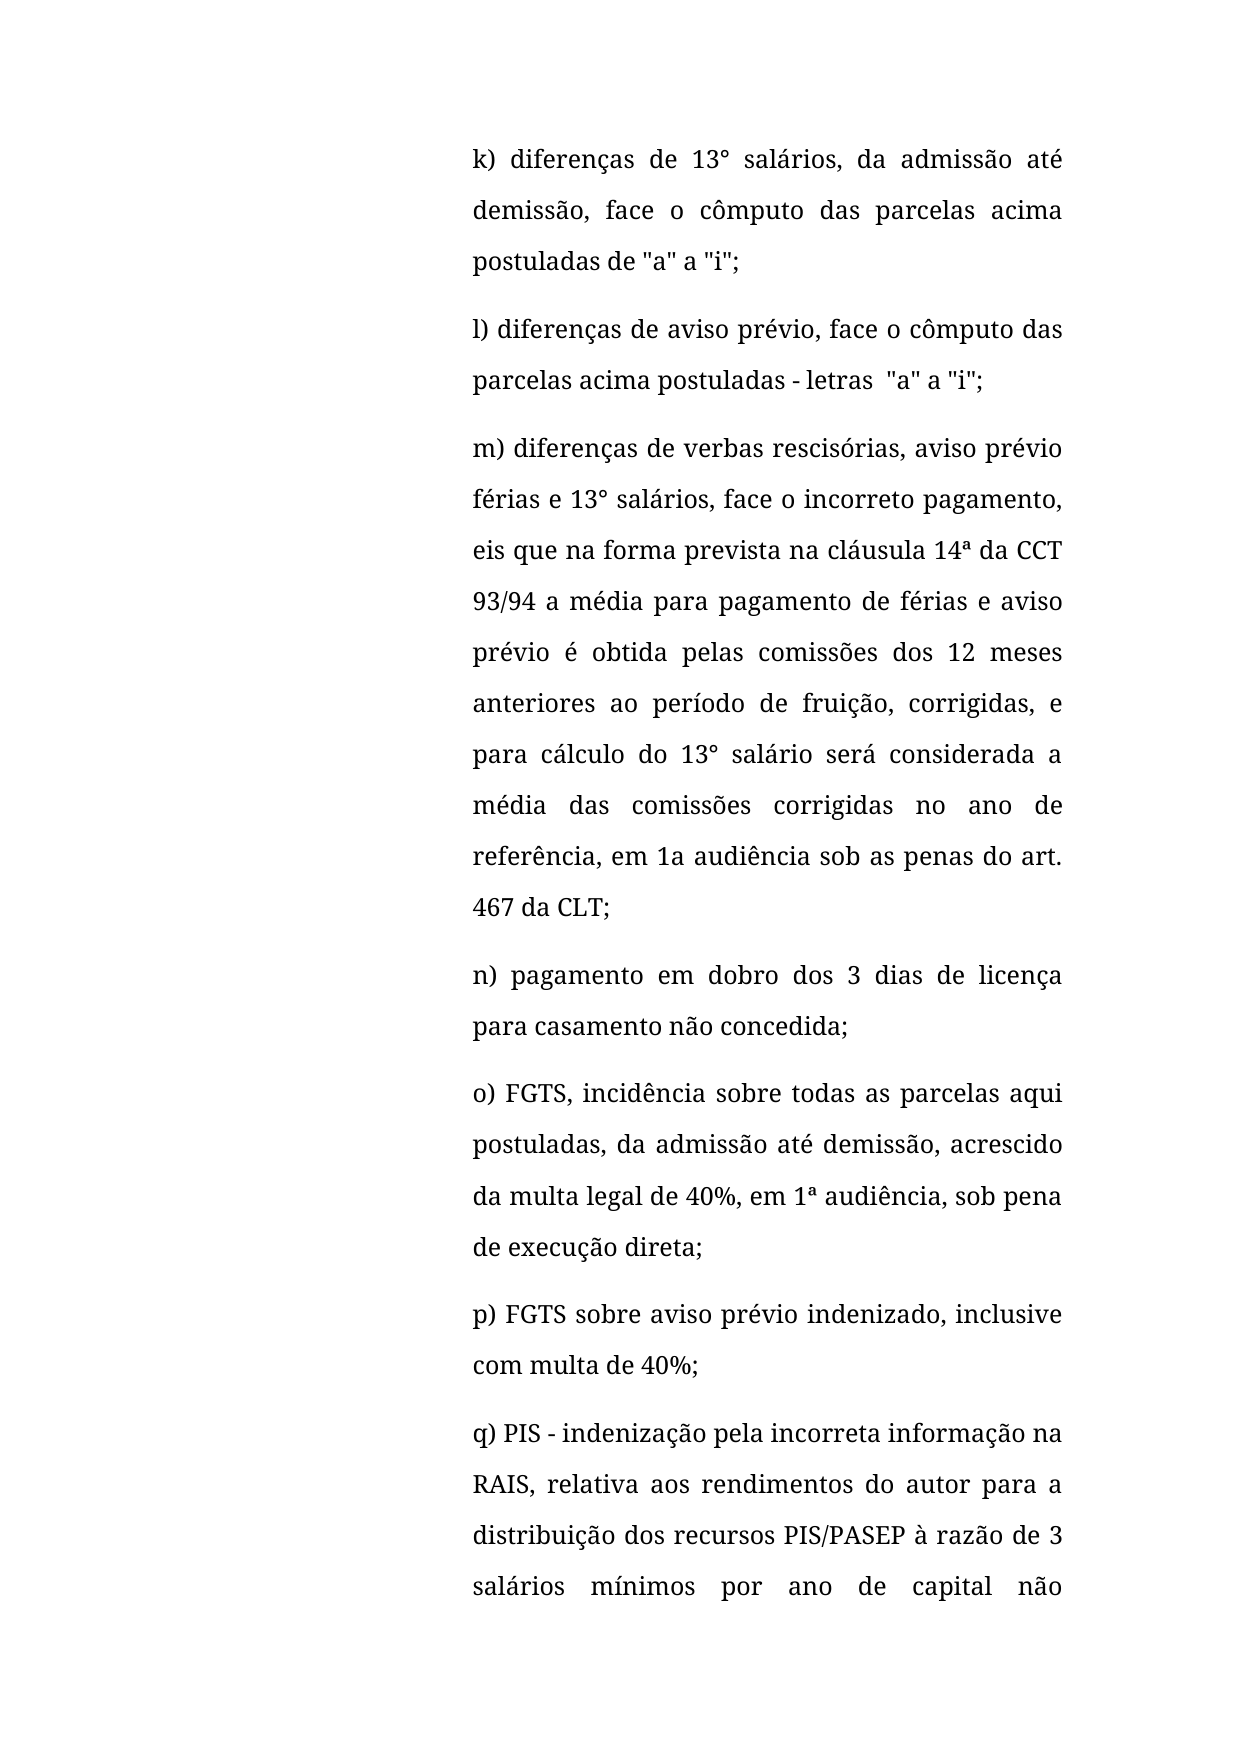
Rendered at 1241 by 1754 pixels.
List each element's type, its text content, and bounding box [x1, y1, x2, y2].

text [472, 1416, 1063, 1603]
text n) pagamento em dobro dos 3 dias de licença para casamento não concedida; [472, 957, 1063, 1042]
text p) FGTS sobre aviso prévio indenizado, inclusive com multa de 40%; [472, 1297, 1063, 1382]
text k) diferenças de 13° salários, da admissão até demissão, face o cômputo das parcelas acima postuladas de "a" a "i"; [472, 142, 1063, 278]
text m) diferenças de verbas rescisórias, aviso prévio férias e 13° salários, face o incorreto pagamento, eis que na forma prevista na cláusula 14ª da CCT 93/94 a média para pagamento de férias e aviso prévio é obtida pelas comissões dos 12 meses anteriores ao período de fruição, corrigidas, e para cálculo do 13° salário será considerada a média das comissões corrigidas no ano de referência, em 1a audiência sob as penas do art. 467 da CLT; [472, 430, 1063, 924]
text l) diferenças de aviso prévio, face o cômputo das parcelas acima postuladas - letras "a" a "i"; [472, 311, 1063, 397]
text o) FGTS, incidência sobre todas as parcelas aqui postuladas, da admissão até demissão, acrescido da multa legal de 40%, em 1ª audiência, sob pena de execução direta; [472, 1076, 1063, 1263]
